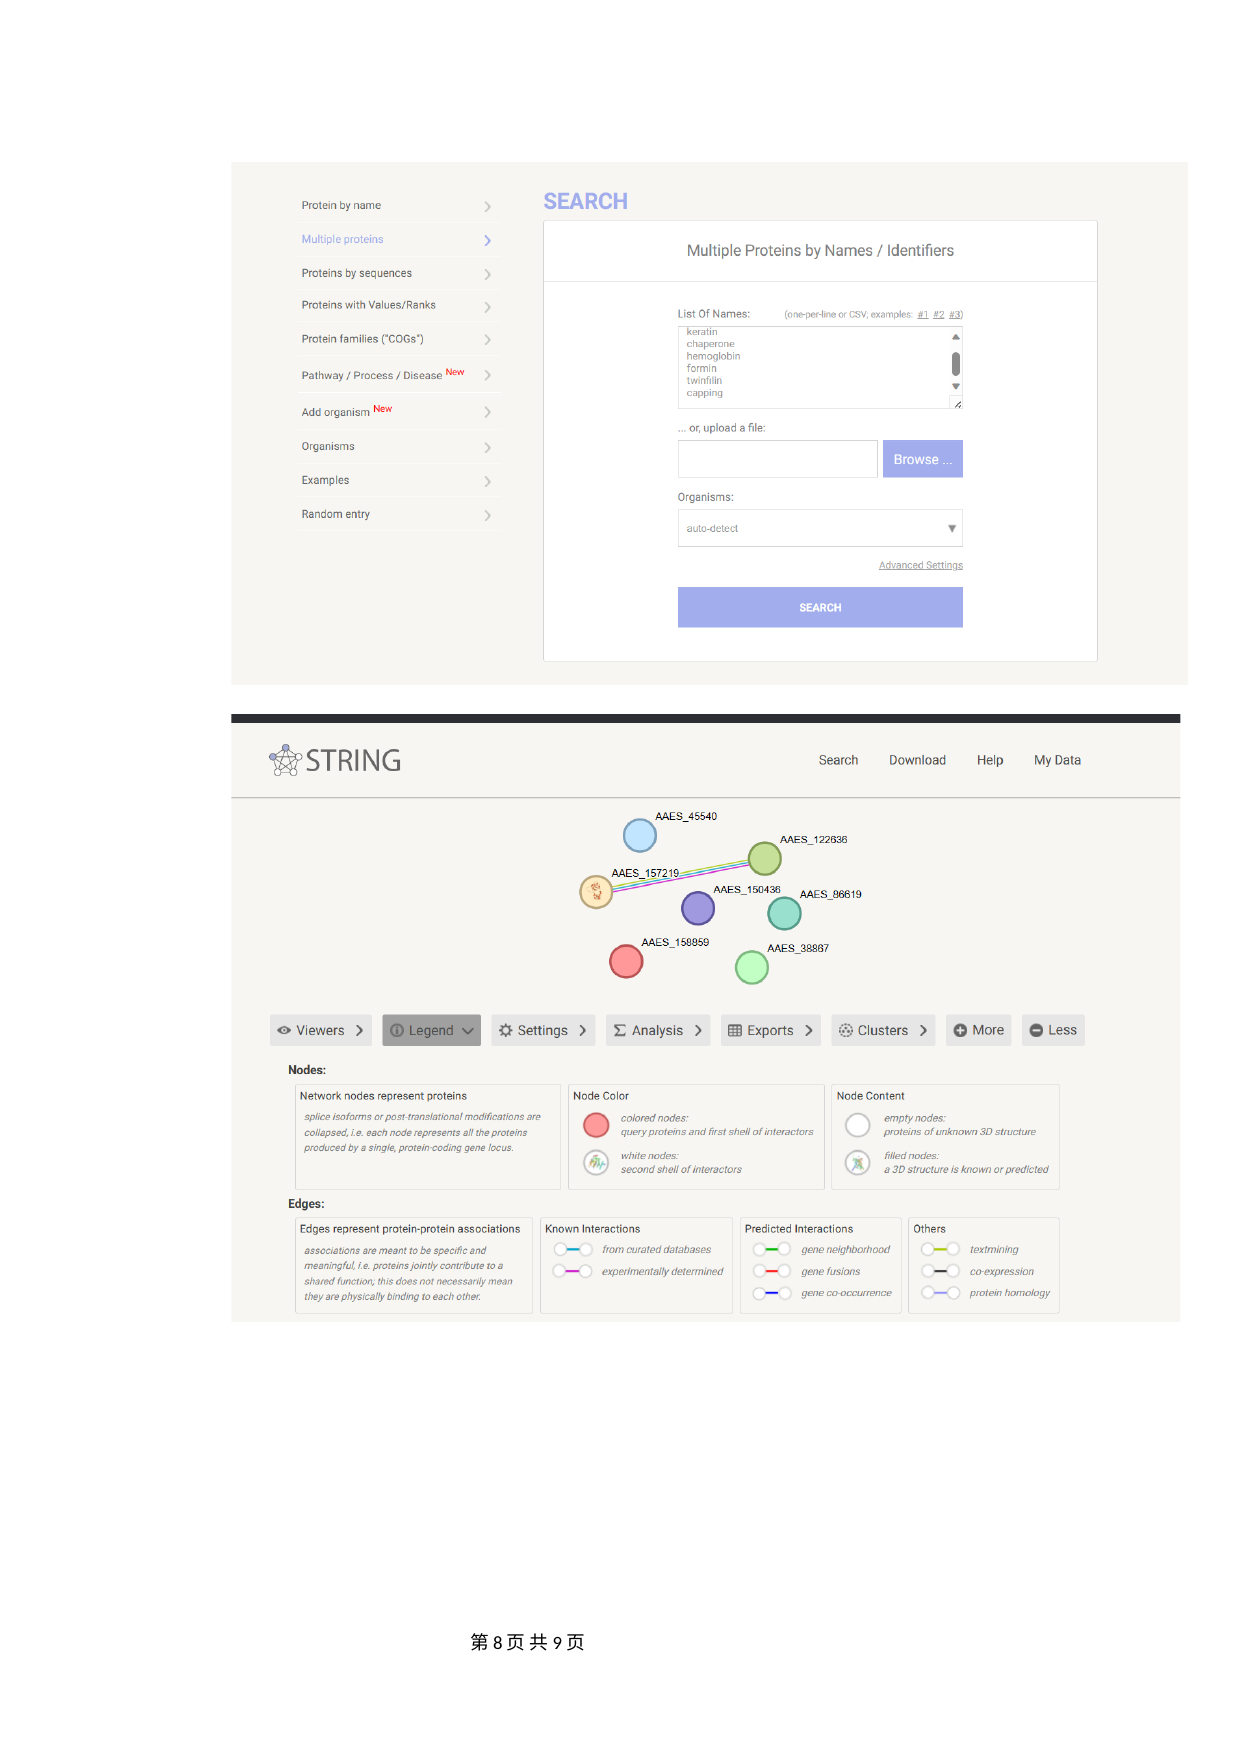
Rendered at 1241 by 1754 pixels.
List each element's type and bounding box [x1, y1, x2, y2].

picture [231, 162, 1189, 685]
picture [231, 714, 1181, 1322]
